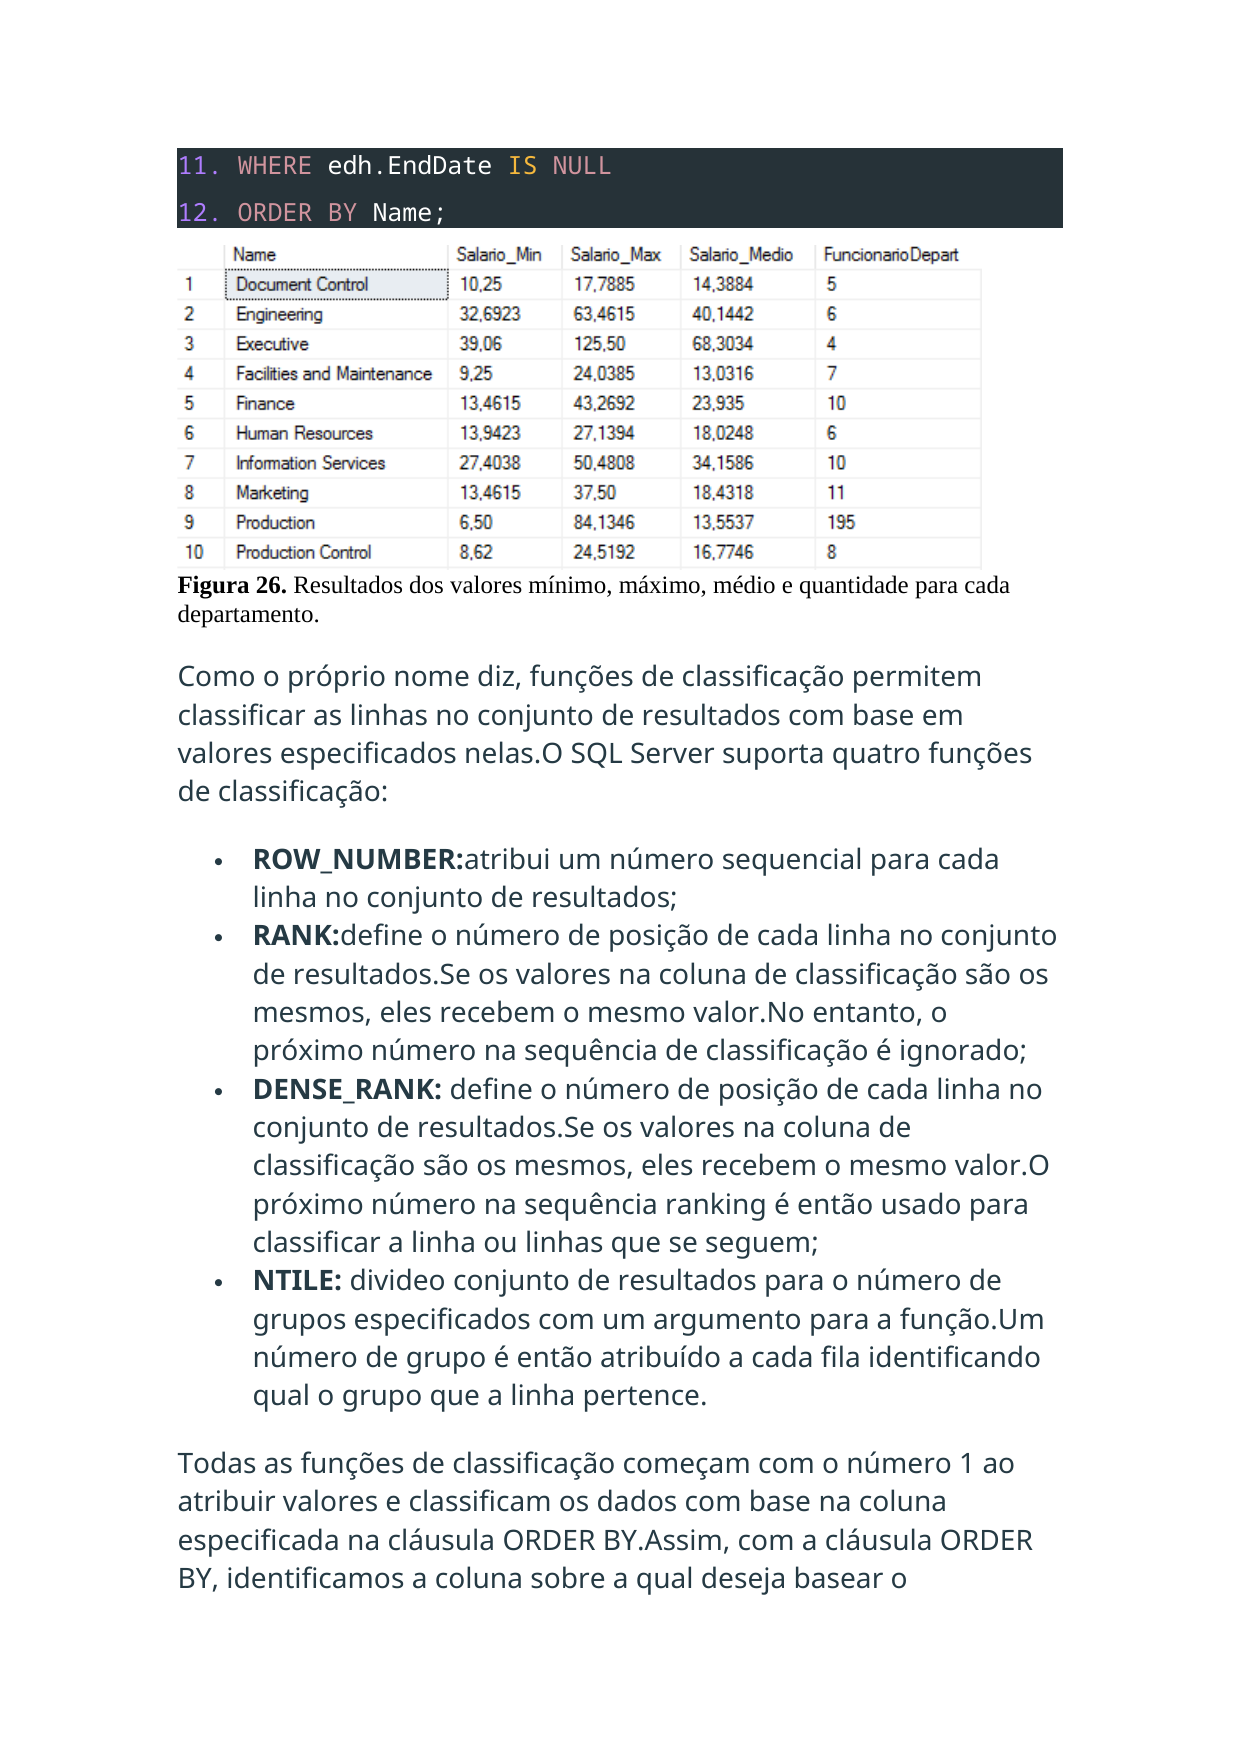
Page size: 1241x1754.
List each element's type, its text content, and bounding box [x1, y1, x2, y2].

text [177, 1443, 1063, 1597]
text 12. ORDER BY Name; [177, 194, 1063, 228]
list ROW_NUMBER:atribui um número sequencial para cada linha no conjunto de resultados; [215, 839, 1063, 916]
picture [177, 245, 982, 570]
text 11. WHERE edh.EndDate IS NULL [177, 148, 1063, 182]
list RANK:define o número de posição de cada linha no conjunto de resultados.Se os valores na coluna de classificação são os mesmos, eles recebem o mesmo valor.No entanto, o próximo número na sequência de classificação é ignorado; [215, 916, 1063, 1069]
list DENSE_RANK: define o número de posição de cada linha no conjunto de resultados.Se os valores na coluna de classificação são os mesmos, eles recebem o mesmo valor.O próximo número na sequência ranking é então usado para classificar a linha ou linhas que se seguem; [215, 1069, 1063, 1261]
list NTILE: divideo conjunto de resultados para o número de grupos especificados com um argumento para a função.Um número de grupo é então atribuído a cada fila identificando qual o grupo que a linha pertence. [215, 1261, 1063, 1414]
text Como o próprio nome diz, funções de classificação permitem classificar as linhas no conjunto de resultados com base em valores especificados nelas.O SQL Server suporta quatro funções de classificação: [177, 657, 1063, 810]
